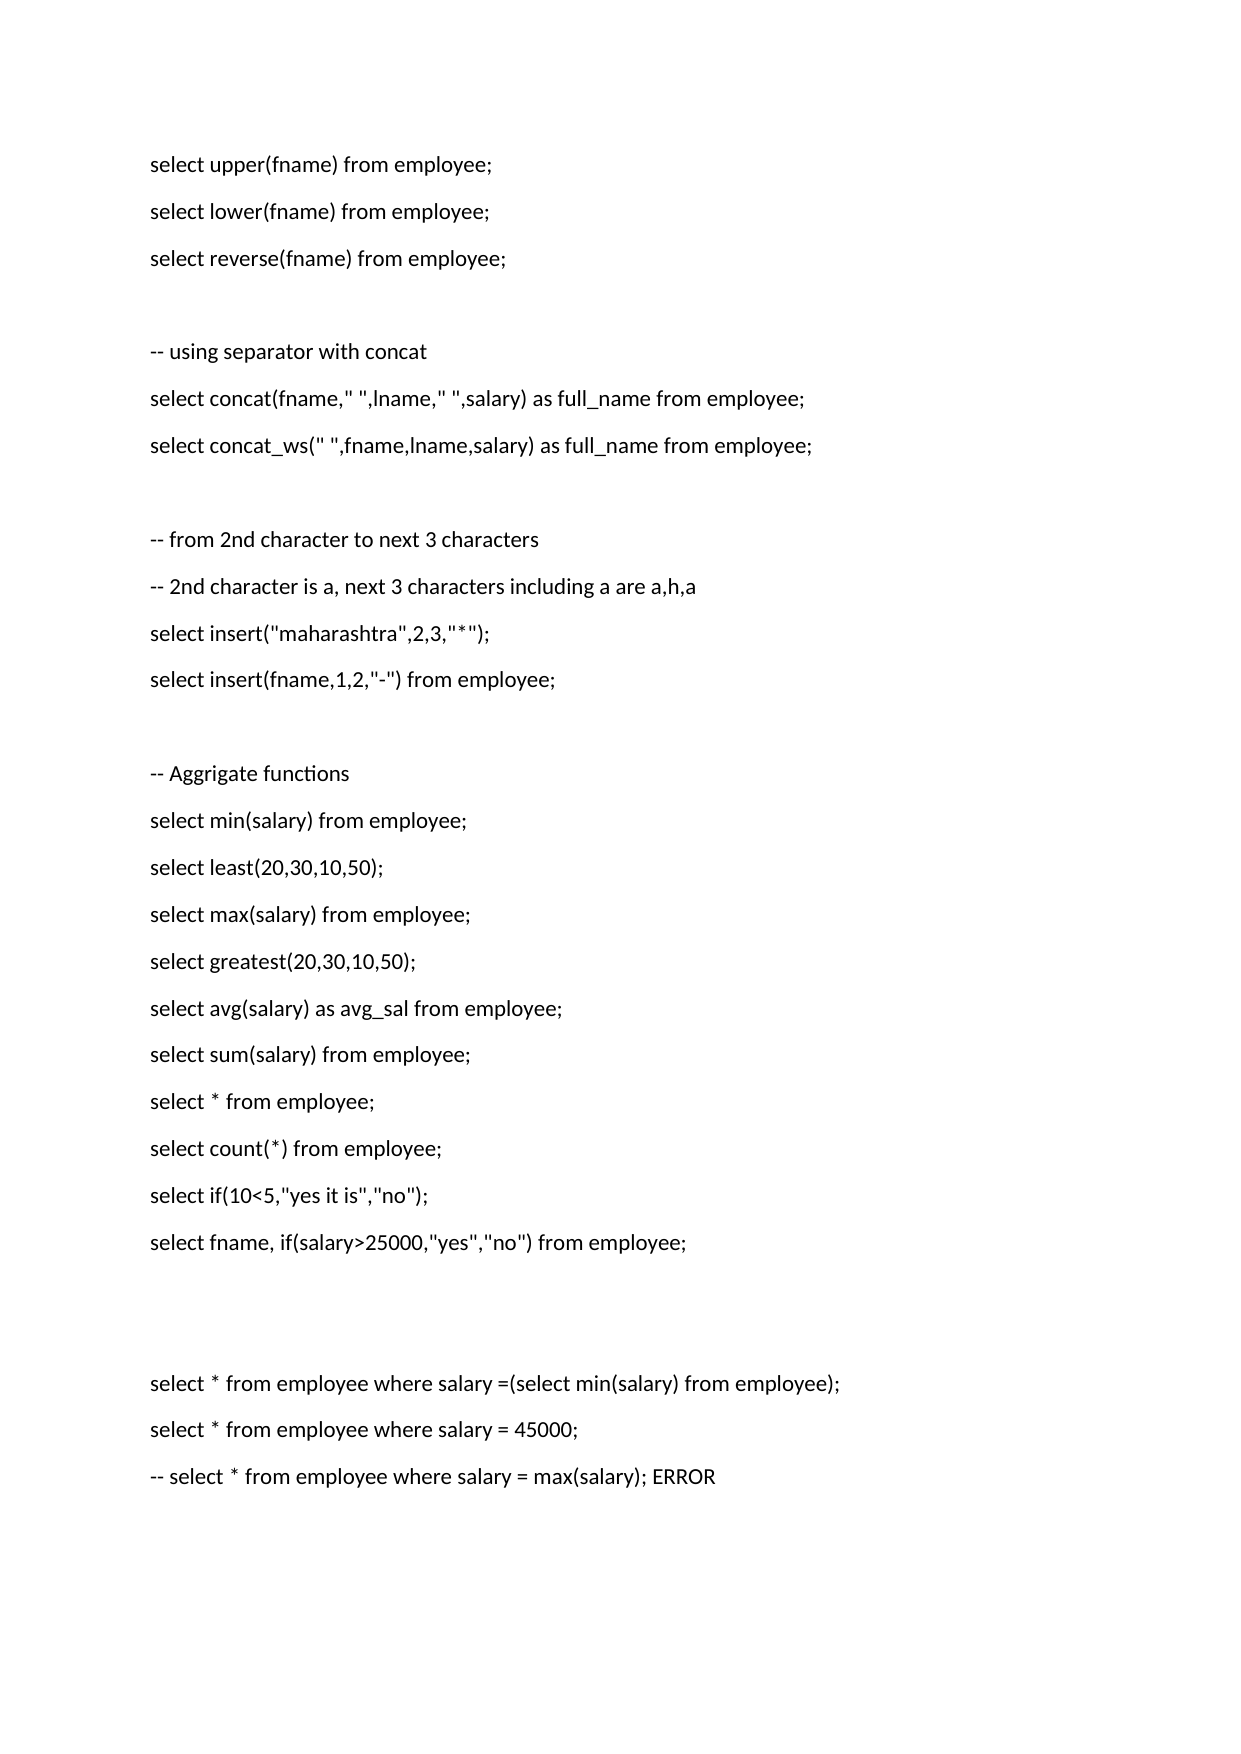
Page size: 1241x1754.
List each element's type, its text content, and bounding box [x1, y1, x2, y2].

text select max(salary) from employee; [150, 900, 1090, 928]
text select insert("maharashtra",2,3,"*"); [150, 619, 1090, 647]
text select min(salary) from employee; [150, 806, 1090, 834]
text select least(20,30,10,50); [150, 853, 1090, 881]
text select reverse(fname) from employee; [150, 244, 1090, 272]
text select concat_ws(" ",fname,lname,salary) as full_name from employee; [150, 431, 1090, 459]
text select sum(salary) from employee; [150, 1041, 1090, 1069]
text -- using separator with concat [150, 337, 1090, 366]
text -- 2nd character is a, next 3 characters including a are a,h,a [150, 572, 1090, 600]
text -- Aggrigate functions [150, 759, 1090, 787]
text -- from 2nd character to next 3 characters [150, 525, 1090, 553]
text -- select * from employee where salary = max(salary); ERROR [150, 1462, 1090, 1491]
text select upper(fname) from employee; [150, 150, 1090, 178]
text select insert(fname,1,2,"-") from employee; [150, 666, 1090, 694]
text select * from employee where salary = 45000; [150, 1416, 1090, 1444]
text select * from employee; [150, 1087, 1090, 1116]
text select if(10<5,"yes it is","no"); [150, 1181, 1090, 1209]
text select * from employee where salary =(select min(salary) from employee); [150, 1369, 1090, 1397]
text select count(*) from employee; [150, 1134, 1090, 1162]
text select avg(salary) as avg_sal from employee; [150, 994, 1090, 1022]
text select greatest(20,30,10,50); [150, 947, 1090, 975]
text select fname, if(salary>25000,"yes","no") from employee; [150, 1228, 1090, 1256]
text select lower(fname) from employee; [150, 197, 1090, 225]
text select concat(fname," ",lname," ",salary) as full_name from employee; [150, 384, 1090, 412]
